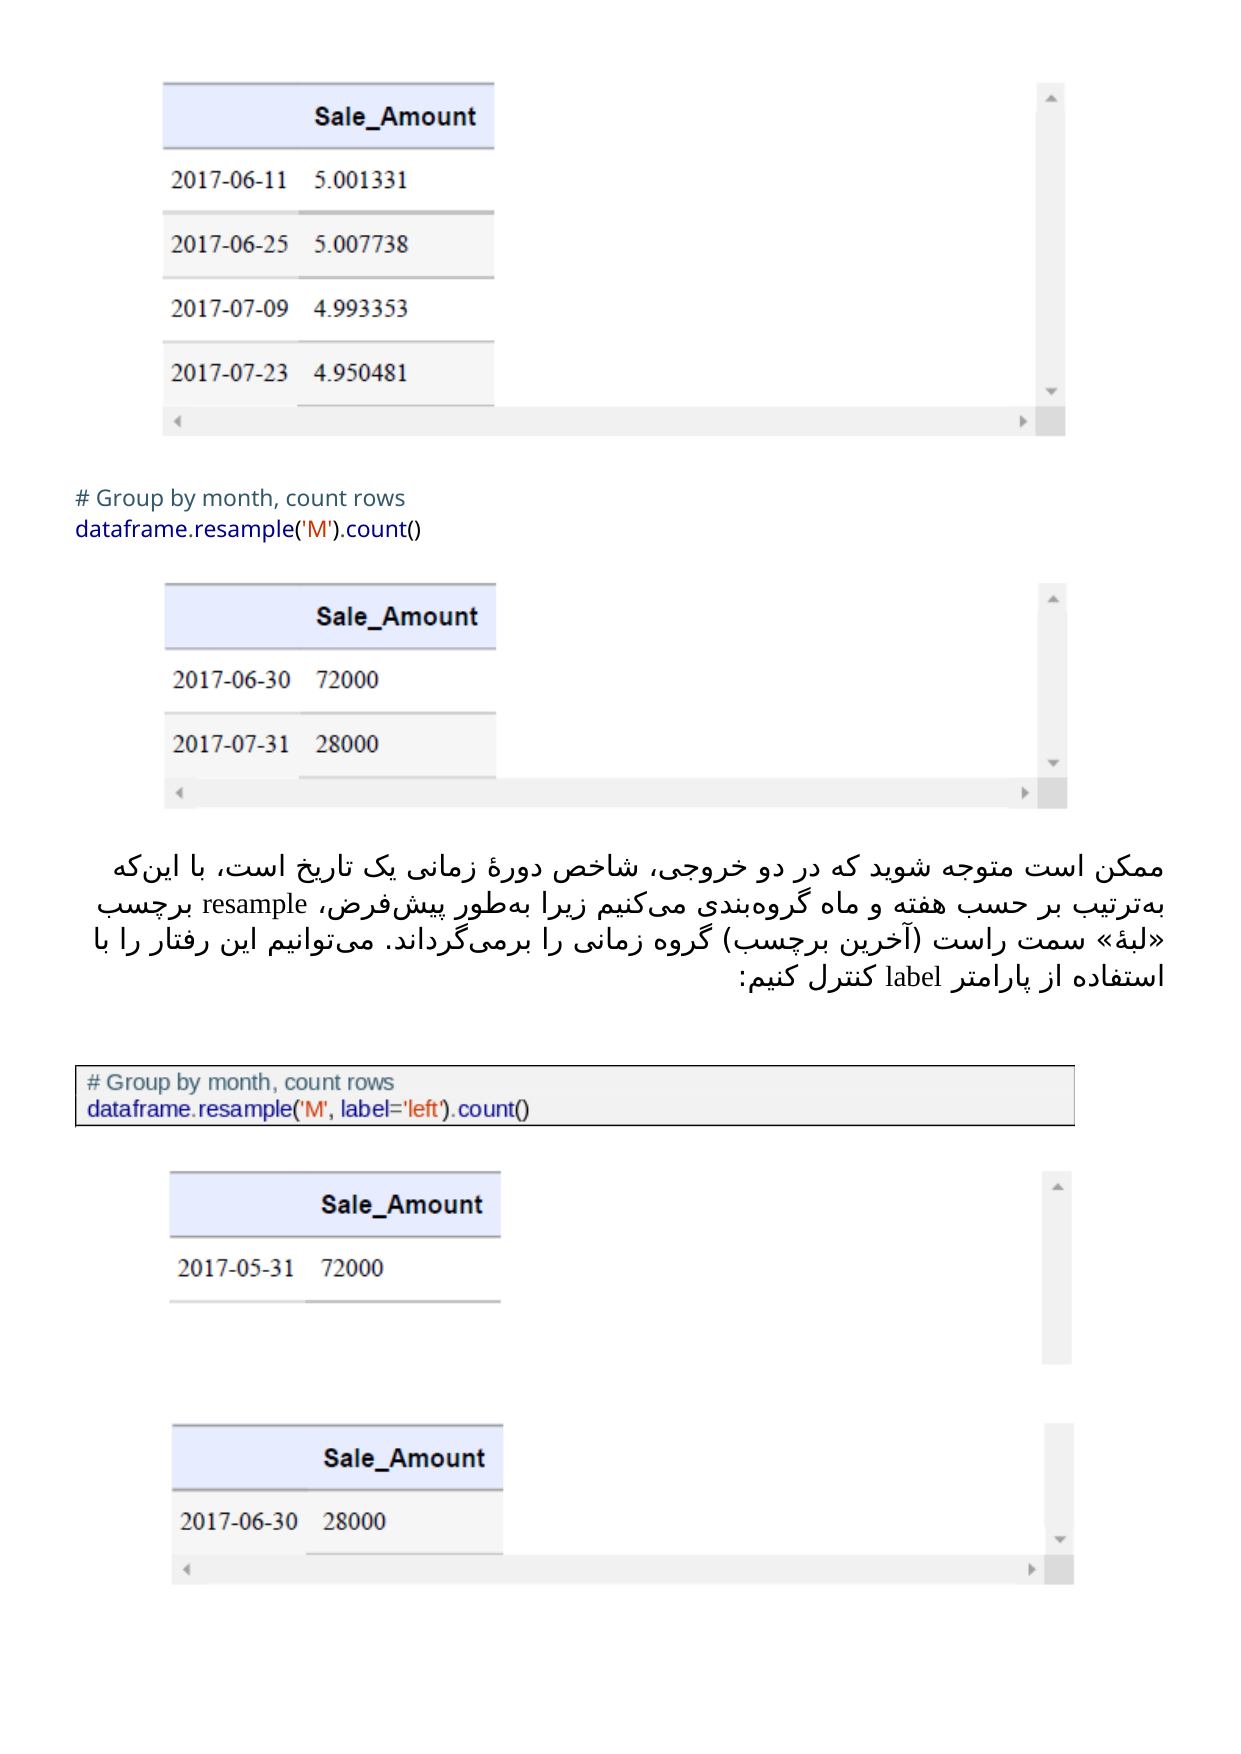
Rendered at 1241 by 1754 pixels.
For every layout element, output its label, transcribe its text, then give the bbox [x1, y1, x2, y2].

text dataframe.resample('M').count() [75, 513, 1165, 544]
picture [147, 1400, 1093, 1599]
text ممکن است متوجه شوید که در دو خروجی، شاخص دورۀ زمانی یک تاریخ است، با این‌که به‌ترتیب بر حسب هفته‌ و ماه‌ گروه‌بندی می‌کنیم زیرا به‌طور پیش‌فرض، resample برچسب «لبۀ» سمت راست (آخرین برچسب) گروه زمانی را برمی‌گرداند. می‌‌توانیم این رفتار را با استفاده از پارامتر label کنترل کنیم: [75, 849, 1165, 993]
picture [143, 1162, 1097, 1382]
picture [141, 75, 1099, 463]
picture [149, 563, 1091, 831]
text # Group by month, count rows [75, 481, 1165, 513]
